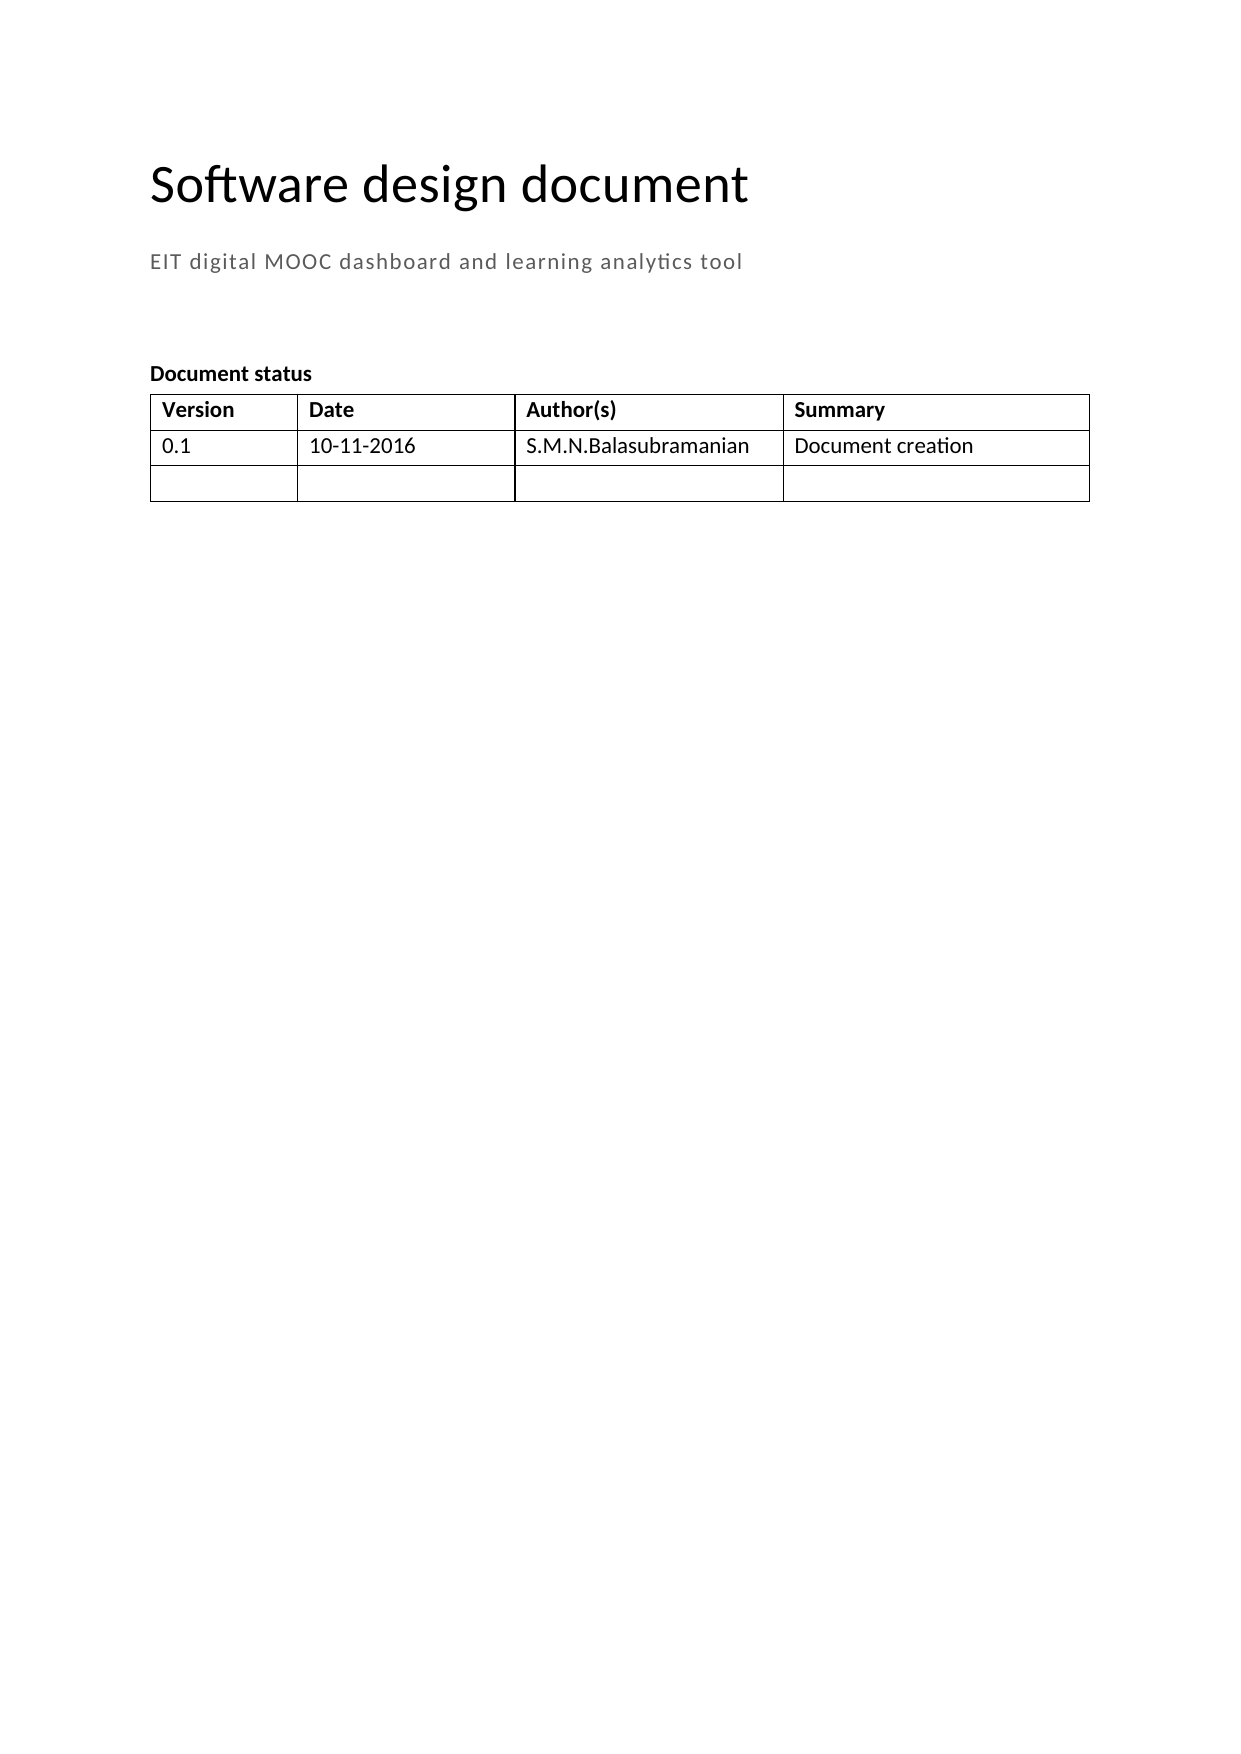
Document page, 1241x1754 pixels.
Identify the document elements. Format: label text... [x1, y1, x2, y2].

table_header Date [298, 395, 514, 430]
table_cell [784, 466, 1089, 501]
table_cell [516, 466, 783, 501]
table_cell S.M.N.Balasubramanian [516, 431, 783, 465]
table_header Author(s) [516, 395, 783, 430]
table_cell 10-11-2016 [298, 431, 514, 465]
table_cell [298, 466, 514, 501]
table_header Version [151, 395, 297, 430]
table_header Summary [784, 395, 1089, 430]
title Software design document [150, 150, 1090, 216]
table_cell Document creation [784, 431, 1089, 465]
table_cell [151, 466, 297, 501]
subtitle EIT digital MOOC dashboard and learning analytics tool [150, 247, 1090, 275]
text Document status [150, 359, 1090, 387]
table_cell 0.1 [151, 431, 297, 465]
